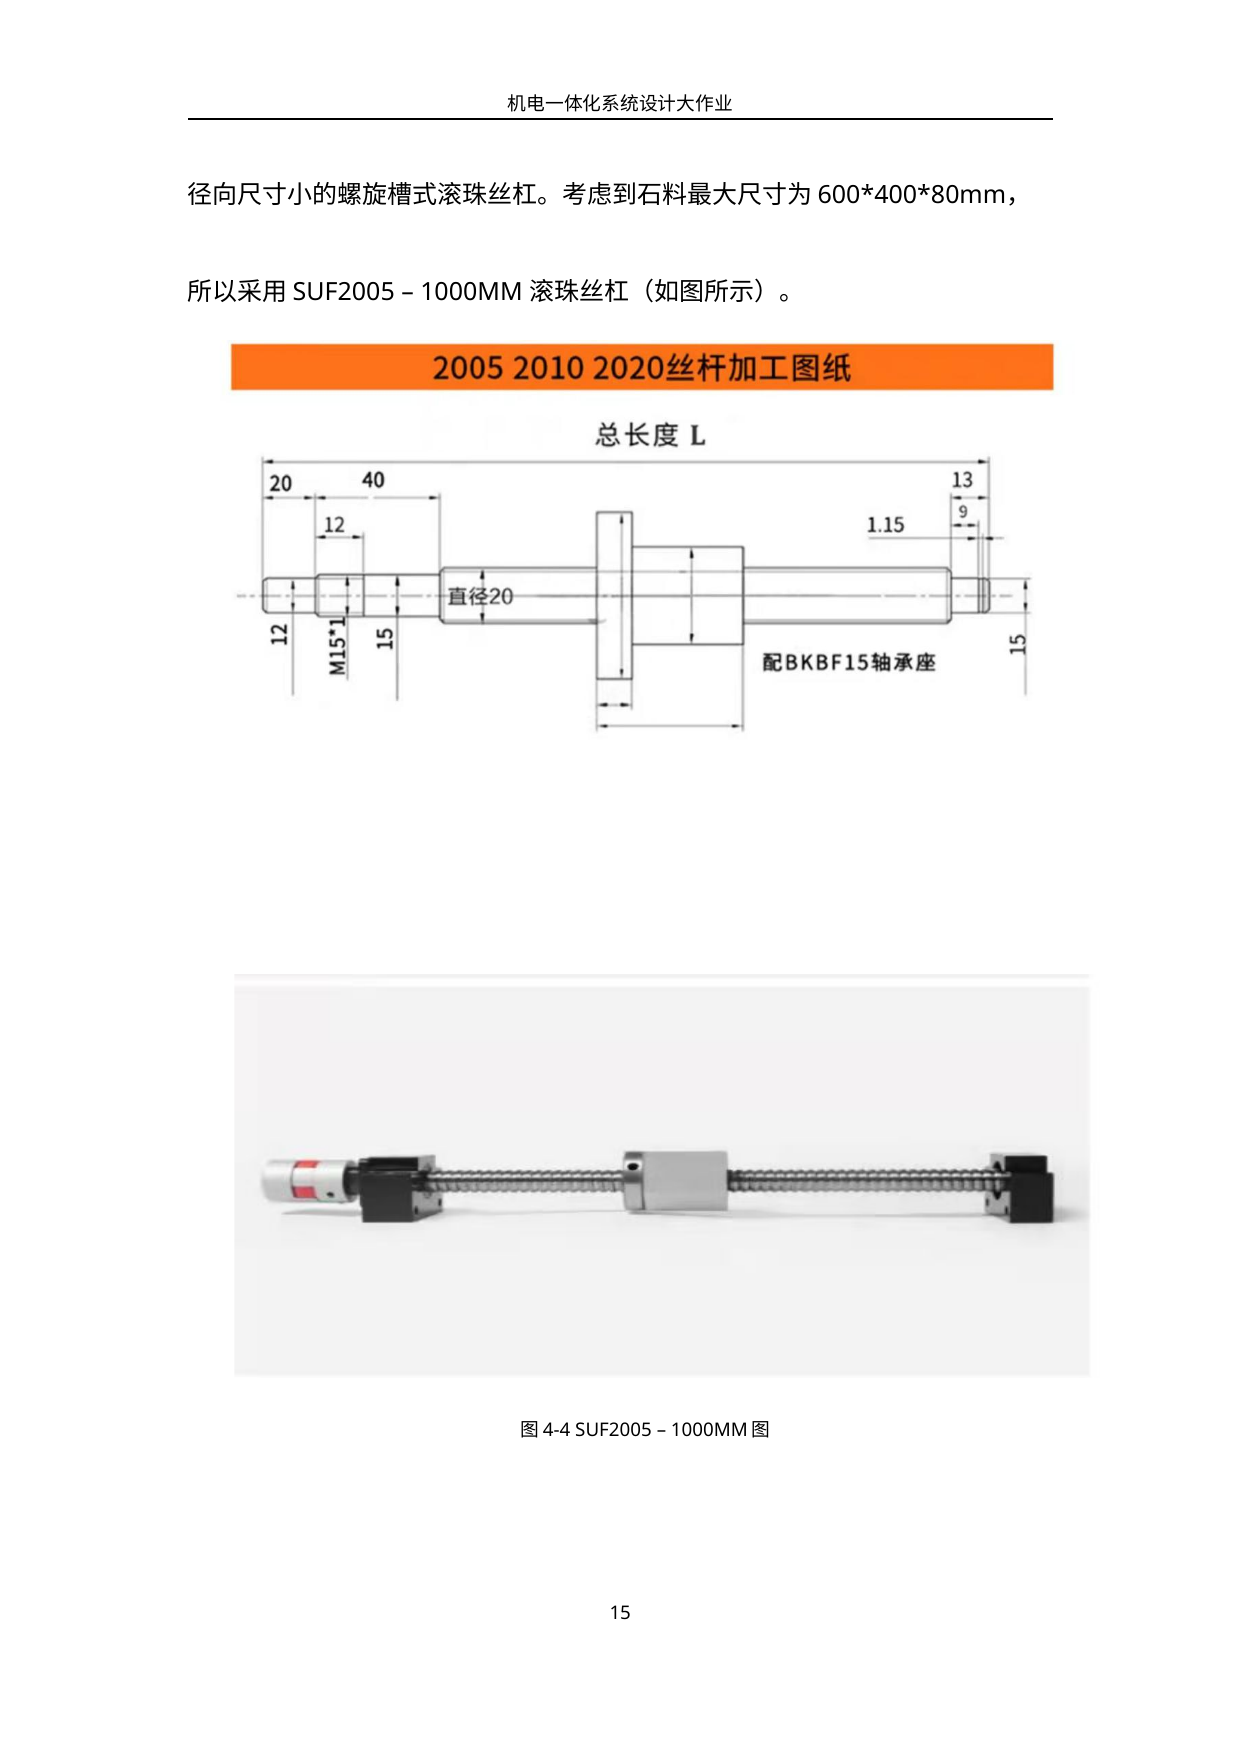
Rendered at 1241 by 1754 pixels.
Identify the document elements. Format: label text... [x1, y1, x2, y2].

text 图4-4 SUF2005 – 1000MM图 [187, 1412, 1053, 1444]
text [187, 160, 1053, 322]
picture [209, 340, 1075, 757]
picture [234, 974, 1100, 1378]
